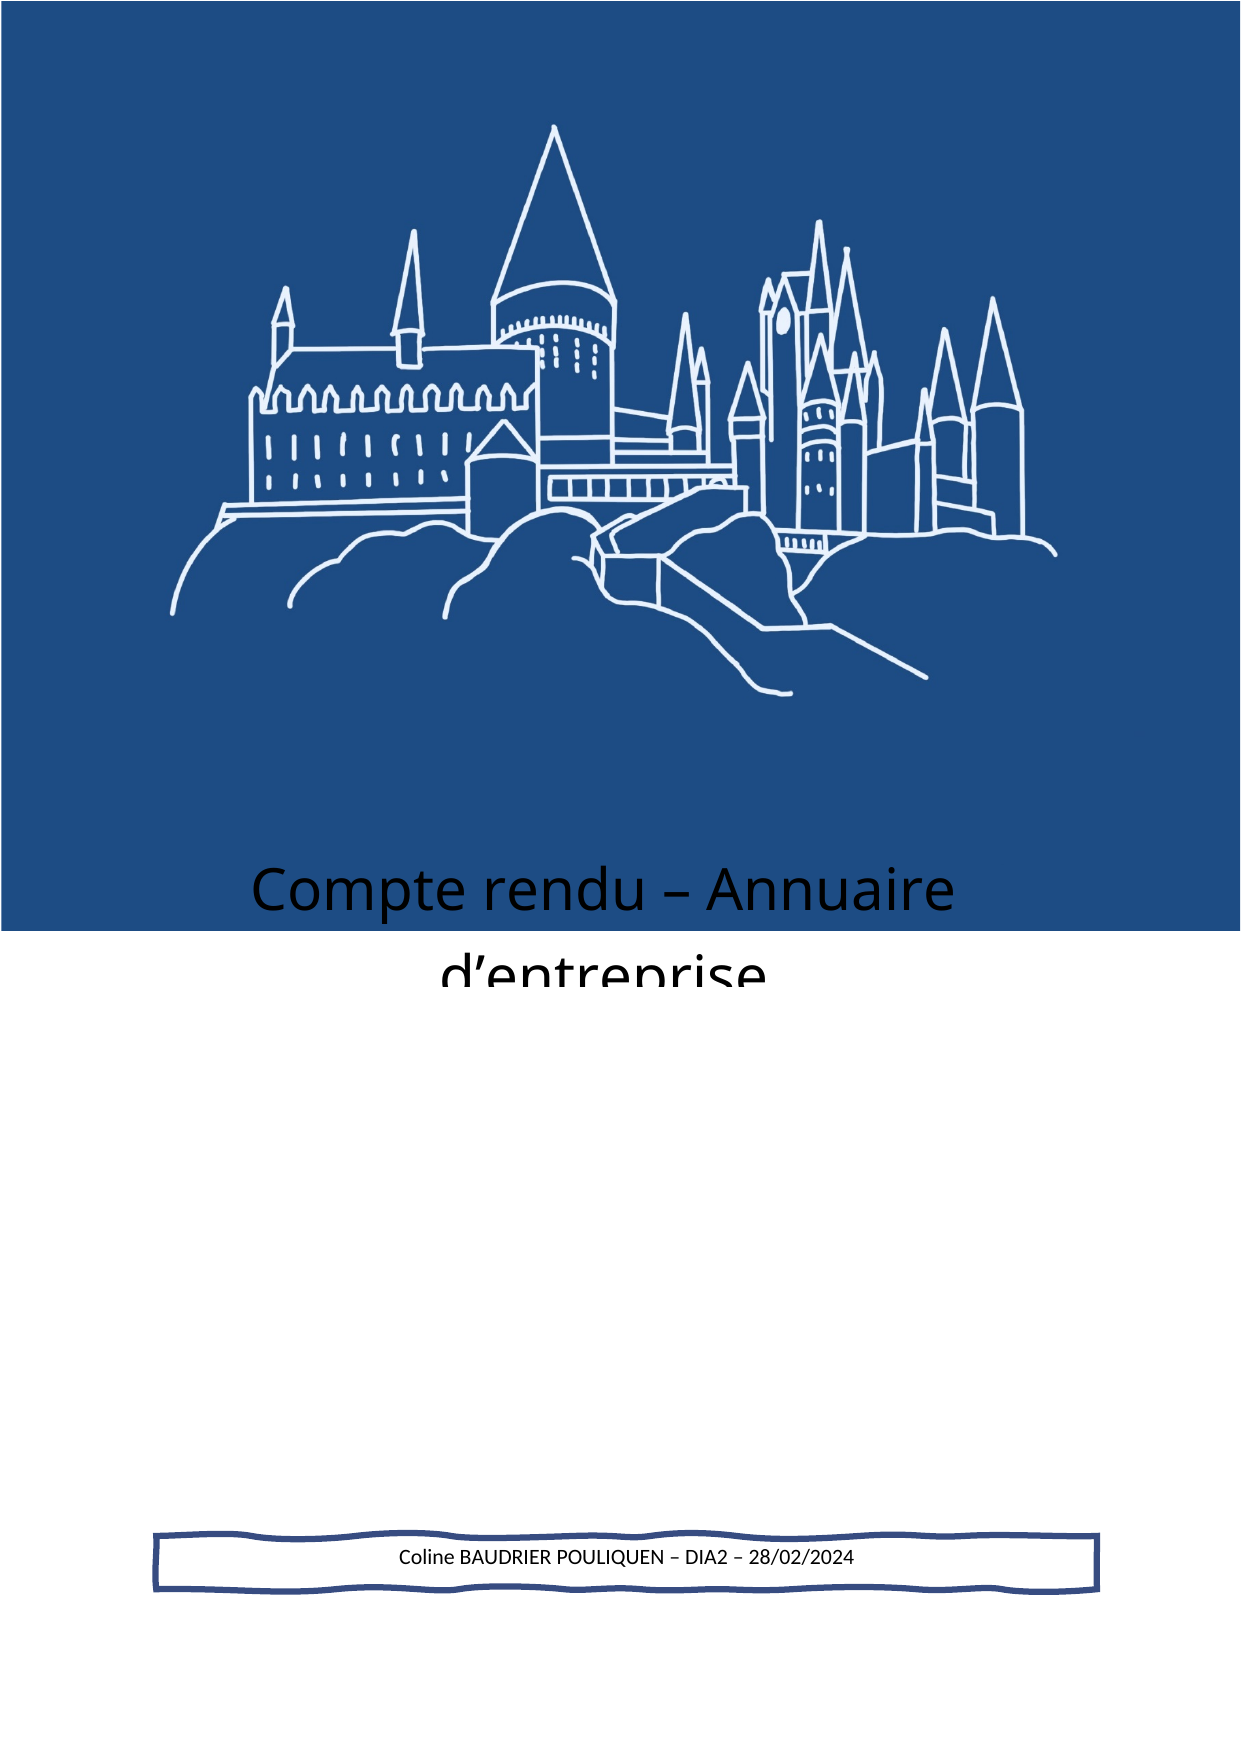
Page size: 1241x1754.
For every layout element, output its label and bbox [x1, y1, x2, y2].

picture [1, 1, 1241, 931]
